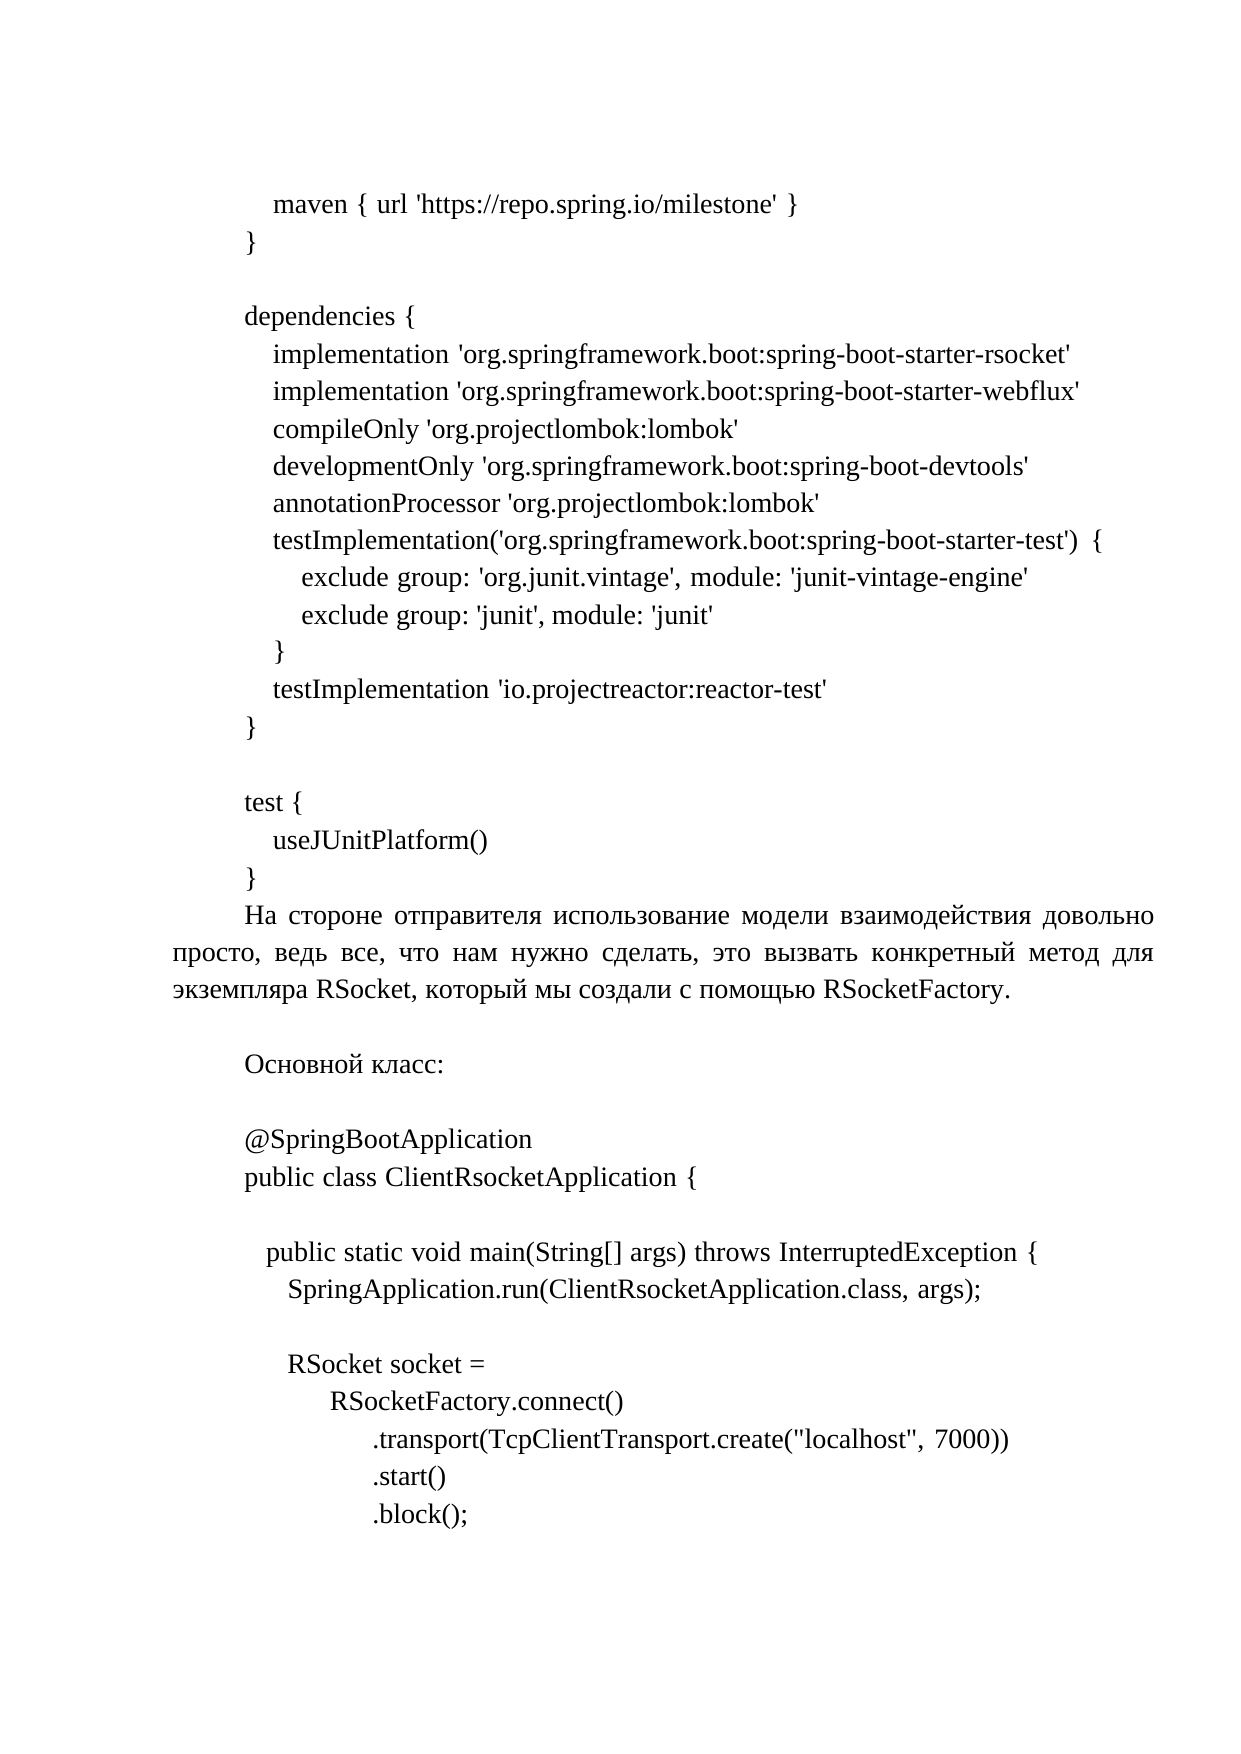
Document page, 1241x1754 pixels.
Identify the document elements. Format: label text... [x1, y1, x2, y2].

text test { [244, 785, 1205, 818]
text .start() [372, 1459, 1205, 1492]
text .block(); [372, 1497, 1205, 1529]
text dependencies { [244, 299, 1205, 332]
text public static void main(String[] args) throws InterruptedException { SpringApplication.run(ClientRsocketApplication.class, args); [266, 1235, 1205, 1305]
text } [244, 224, 1205, 257]
text Основной класс: [244, 1047, 1205, 1079]
text } [244, 861, 1205, 893]
text } [244, 710, 1205, 742]
text testImplementation 'io.projectreactor:reactor-test' [273, 672, 1205, 705]
text RSocket socket = RSocketFactory.connect() [287, 1347, 647, 1417]
text На стороне отправителя использование модели взаимодействия довольно просто, ведь все, что нам нужно сделать, это вызвать конкретный метод для экземпляра RSocket, который мы создали с помощью RSocketFactory. [172, 898, 1156, 1005]
text implementation 'org.springframework.boot:spring-boot-starter-rsocket' implementation 'org.springframework.boot:spring-boot-starter-webflux' compileOnly 'org.projectlombok:lombok' [273, 337, 1188, 444]
text useJUnitPlatform() [273, 823, 1205, 855]
text public class ClientRsocketApplication { [244, 1160, 1205, 1192]
text exclude group: 'org.junit.vintage', module: 'junit-vintage-engine' exclude group: 'junit', module: 'junit' [301, 560, 1113, 630]
text developmentOnly 'org.springframework.boot:spring-boot-devtools' annotationProcessor 'org.projectlombok:lombok' testImplementation('org.springframework.boot:spring-boot-starter-test') { [273, 449, 1108, 556]
text maven { url 'https://repo.spring.io/milestone' } [273, 187, 1205, 219]
text } [273, 635, 1205, 667]
text @SpringBootApplication [244, 1122, 1205, 1155]
text .transport(TcpClientTransport.create("localhost", 7000)) [372, 1422, 1205, 1454]
